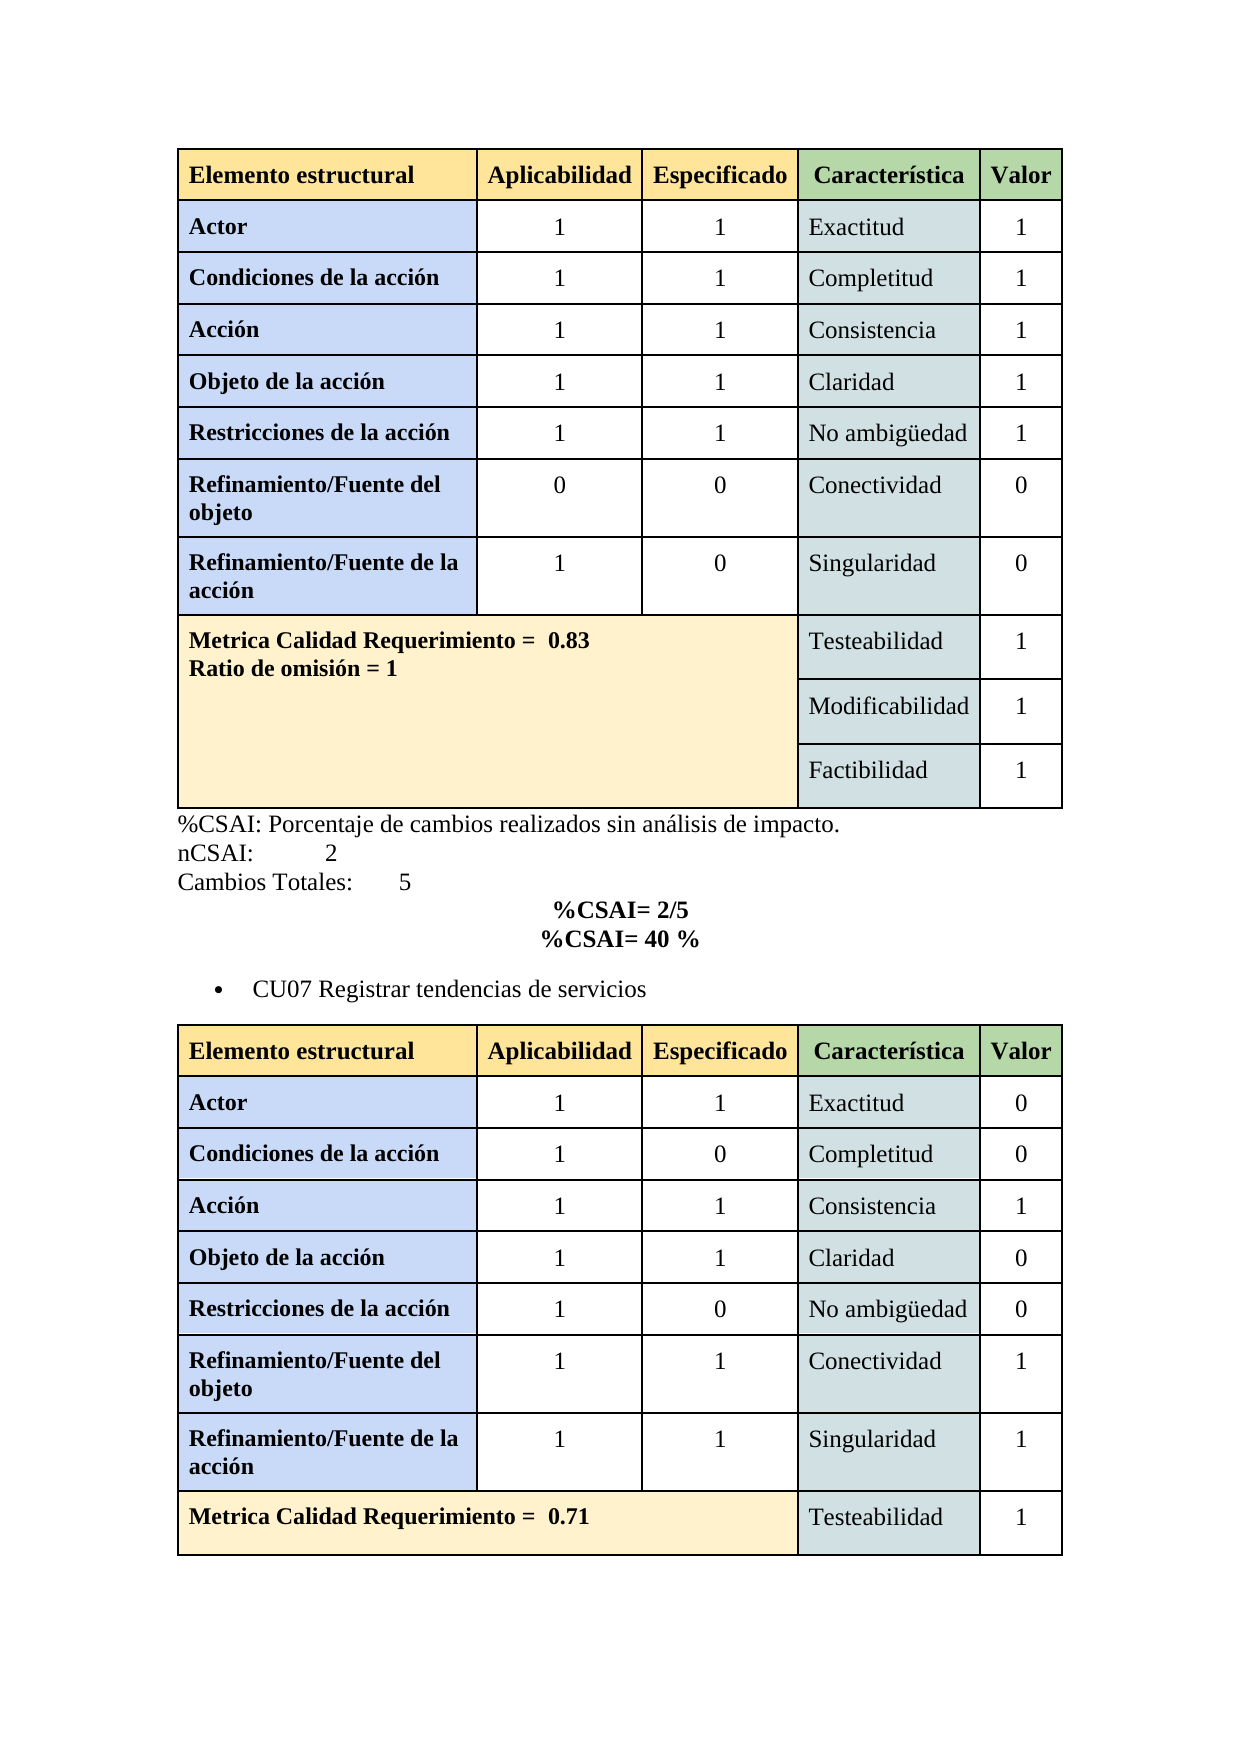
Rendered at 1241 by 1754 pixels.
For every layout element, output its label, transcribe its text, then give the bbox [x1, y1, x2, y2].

table_header Aplicabilidad [478, 150, 641, 199]
table_cell 1 [981, 745, 1061, 807]
table_cell Restricciones de la acción [179, 408, 476, 458]
table_cell 1 [643, 201, 797, 251]
table_cell 1 [981, 201, 1061, 251]
table_cell Restricciones de la acción [179, 1284, 476, 1333]
table_cell Refinamiento/Fuente del objeto [179, 460, 476, 536]
table_cell 0 [478, 460, 641, 536]
table_cell Objeto de la acción [179, 1232, 476, 1282]
table_cell 0 [981, 1284, 1061, 1333]
table_cell 0 [981, 1232, 1061, 1282]
table_cell 1 [478, 253, 641, 303]
table_cell Condiciones de la acción [179, 1129, 476, 1178]
table_cell 1 [643, 356, 797, 406]
table_cell 1 [981, 253, 1061, 303]
table_header Especificado [643, 150, 797, 199]
table_cell 1 [478, 1077, 641, 1127]
table_cell 1 [643, 1336, 797, 1412]
table_cell Conectividad [799, 1336, 979, 1412]
table_header Especificado [643, 1026, 797, 1075]
table_cell Actor [179, 1077, 476, 1127]
table_cell 0 [643, 538, 797, 614]
table_cell 0 [643, 1129, 797, 1178]
table_cell 1 [478, 408, 641, 458]
table_header Elemento estructural [179, 150, 476, 199]
table_cell 0 [981, 460, 1061, 536]
table_cell 1 [478, 201, 641, 251]
table_cell 1 [981, 1181, 1061, 1230]
text nCSAI: 2 [177, 838, 1063, 867]
table_cell 1 [478, 1181, 641, 1230]
table_cell 1 [981, 408, 1061, 458]
table_cell 1 [643, 1414, 797, 1490]
table_cell 0 [981, 1077, 1061, 1127]
table_cell Factibilidad [799, 745, 979, 807]
table_header Valor [981, 1026, 1061, 1075]
table_header Característica [799, 1026, 979, 1075]
table_cell Completitud [799, 1129, 979, 1178]
table_cell Modificabilidad [799, 680, 979, 743]
table_cell Acción [179, 305, 476, 354]
table_cell 1 [643, 408, 797, 458]
table_header Elemento estructural [179, 1026, 476, 1075]
table_cell 1 [643, 1232, 797, 1282]
table_cell Consistencia [799, 1181, 979, 1230]
table_cell 1 [478, 538, 641, 614]
table_cell Refinamiento/Fuente del objeto [179, 1336, 476, 1412]
table_cell Completitud [799, 253, 979, 303]
table_cell 0 [981, 1129, 1061, 1178]
table_cell Conectividad [799, 460, 979, 536]
table_cell Testeabilidad [799, 616, 979, 678]
text %CSAI= 2/5 [177, 896, 1063, 924]
table_header Característica [799, 150, 979, 199]
table_cell 1 [643, 253, 797, 303]
table_cell 1 [981, 1414, 1061, 1490]
table_cell 1 [643, 1077, 797, 1127]
table_cell Acción [179, 1181, 476, 1230]
table_cell No ambigüedad [799, 408, 979, 458]
text %CSAI= 40 % [177, 924, 1063, 953]
table_cell Metrica Calidad Requerimiento = 0.83 Ratio de omisión = 1 [179, 616, 797, 807]
table_cell Consistencia [799, 305, 979, 354]
table_cell Singularidad [799, 538, 979, 614]
table_cell Exactitud [799, 1077, 979, 1127]
table_cell 1 [478, 1284, 641, 1333]
table_cell 1 [643, 305, 797, 354]
table_cell 0 [643, 1284, 797, 1333]
table_cell 1 [478, 305, 641, 354]
table_cell 0 [643, 460, 797, 536]
table_cell 1 [981, 680, 1061, 743]
table_cell Actor [179, 201, 476, 251]
table_cell 1 [643, 1181, 797, 1230]
table_cell Claridad [799, 356, 979, 406]
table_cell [179, 1492, 797, 1554]
table_header Valor [981, 150, 1061, 199]
table_cell 1 [981, 1492, 1061, 1554]
table_cell Singularidad [799, 1414, 979, 1490]
table_cell Testeabilidad [799, 1492, 979, 1554]
list CU07 Registrar tendencias de servicios [215, 974, 1063, 1003]
text %CSAI: Porcentaje de cambios realizados sin análisis de impacto. [177, 809, 1063, 838]
table_cell Condiciones de la acción [179, 253, 476, 303]
table_cell 1 [478, 1336, 641, 1412]
table_cell 1 [478, 1414, 641, 1490]
table_header Aplicabilidad [478, 1026, 641, 1075]
table_cell 0 [981, 538, 1061, 614]
table_cell 1 [981, 356, 1061, 406]
table_cell 1 [981, 1336, 1061, 1412]
table_cell 1 [478, 1232, 641, 1282]
table_cell Objeto de la acción [179, 356, 476, 406]
text Cambios Totales: 5 [177, 867, 1063, 896]
table_cell 1 [981, 305, 1061, 354]
table_cell Exactitud [799, 201, 979, 251]
table_cell 1 [478, 356, 641, 406]
table_cell Refinamiento/Fuente de la acción [179, 1414, 476, 1490]
table_cell 1 [981, 616, 1061, 678]
table_cell Claridad [799, 1232, 979, 1282]
table_cell Refinamiento/Fuente de la acción [179, 538, 476, 614]
table_cell No ambigüedad [799, 1284, 979, 1333]
table_cell 1 [478, 1129, 641, 1178]
